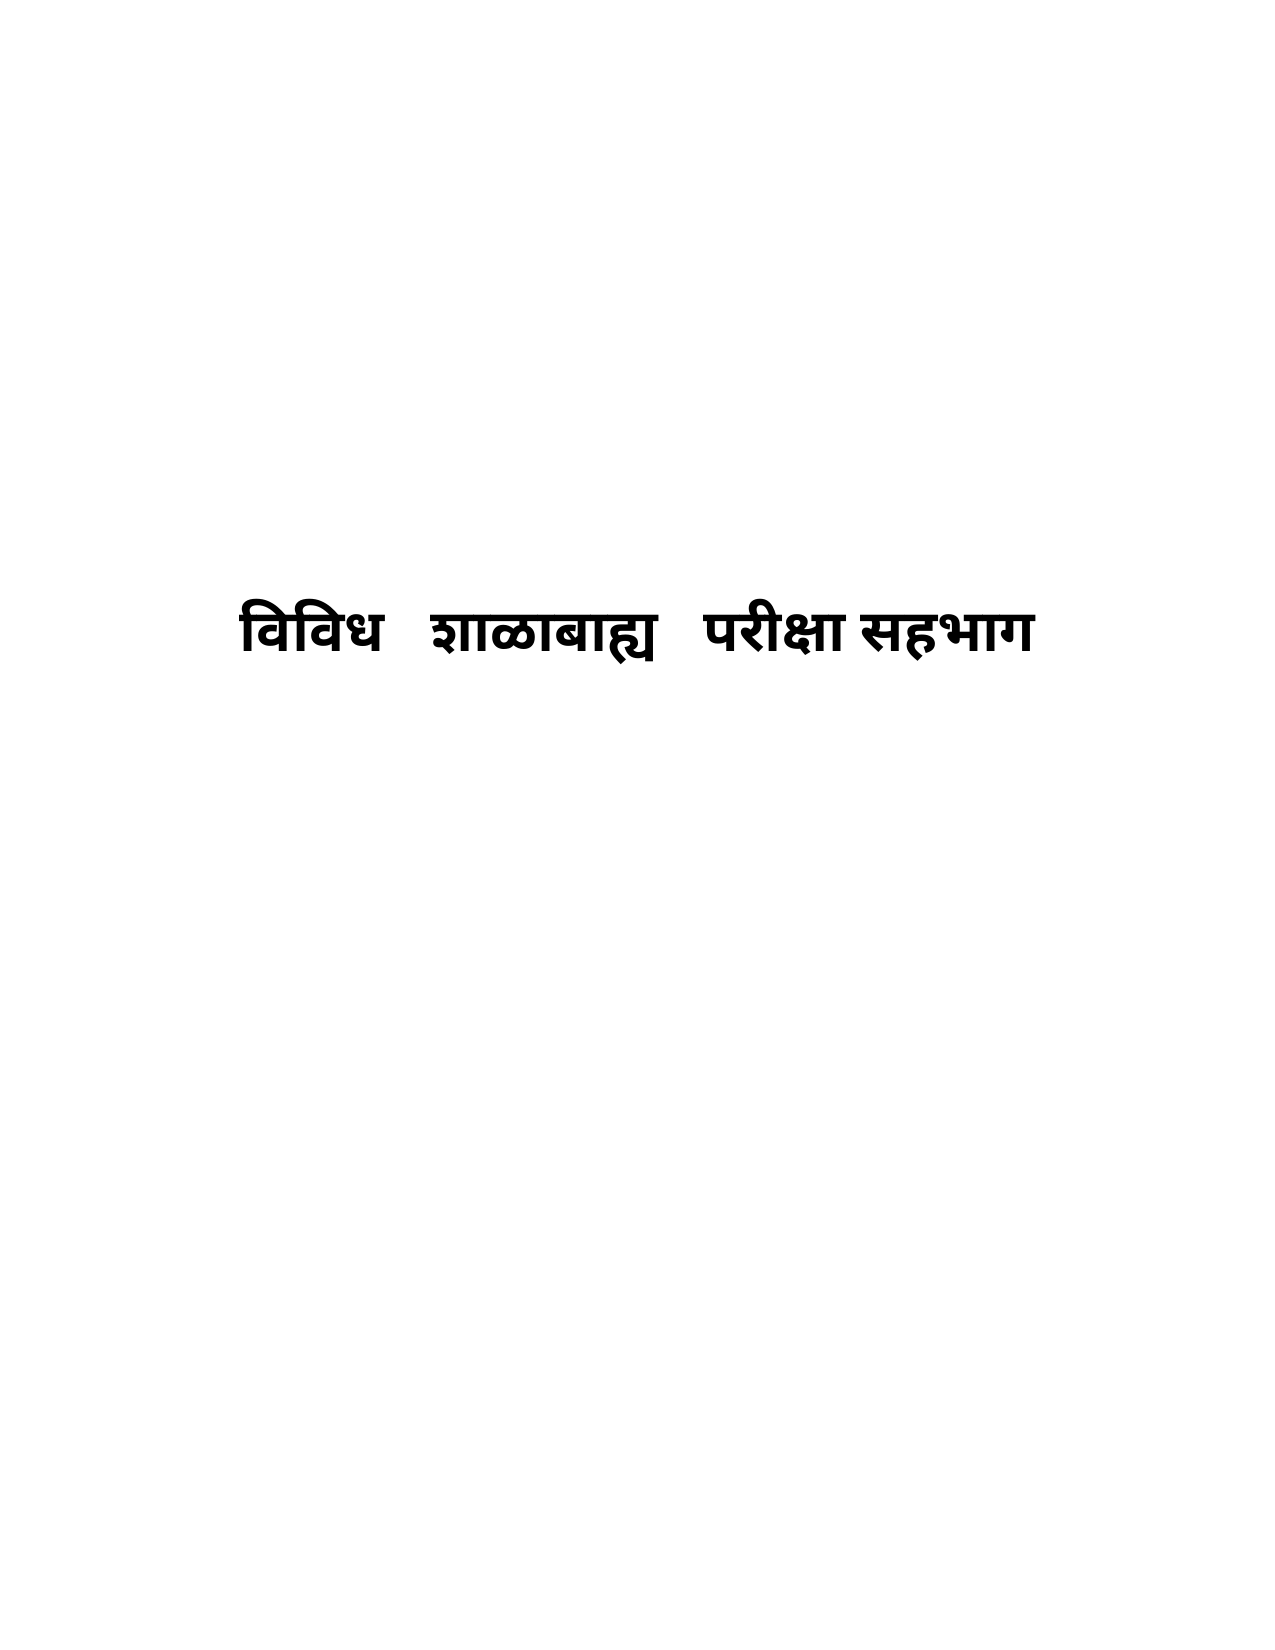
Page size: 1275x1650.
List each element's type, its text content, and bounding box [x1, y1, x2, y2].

text विविध शाळाबाह्य परीक्षा सहभाग [150, 599, 1125, 675]
